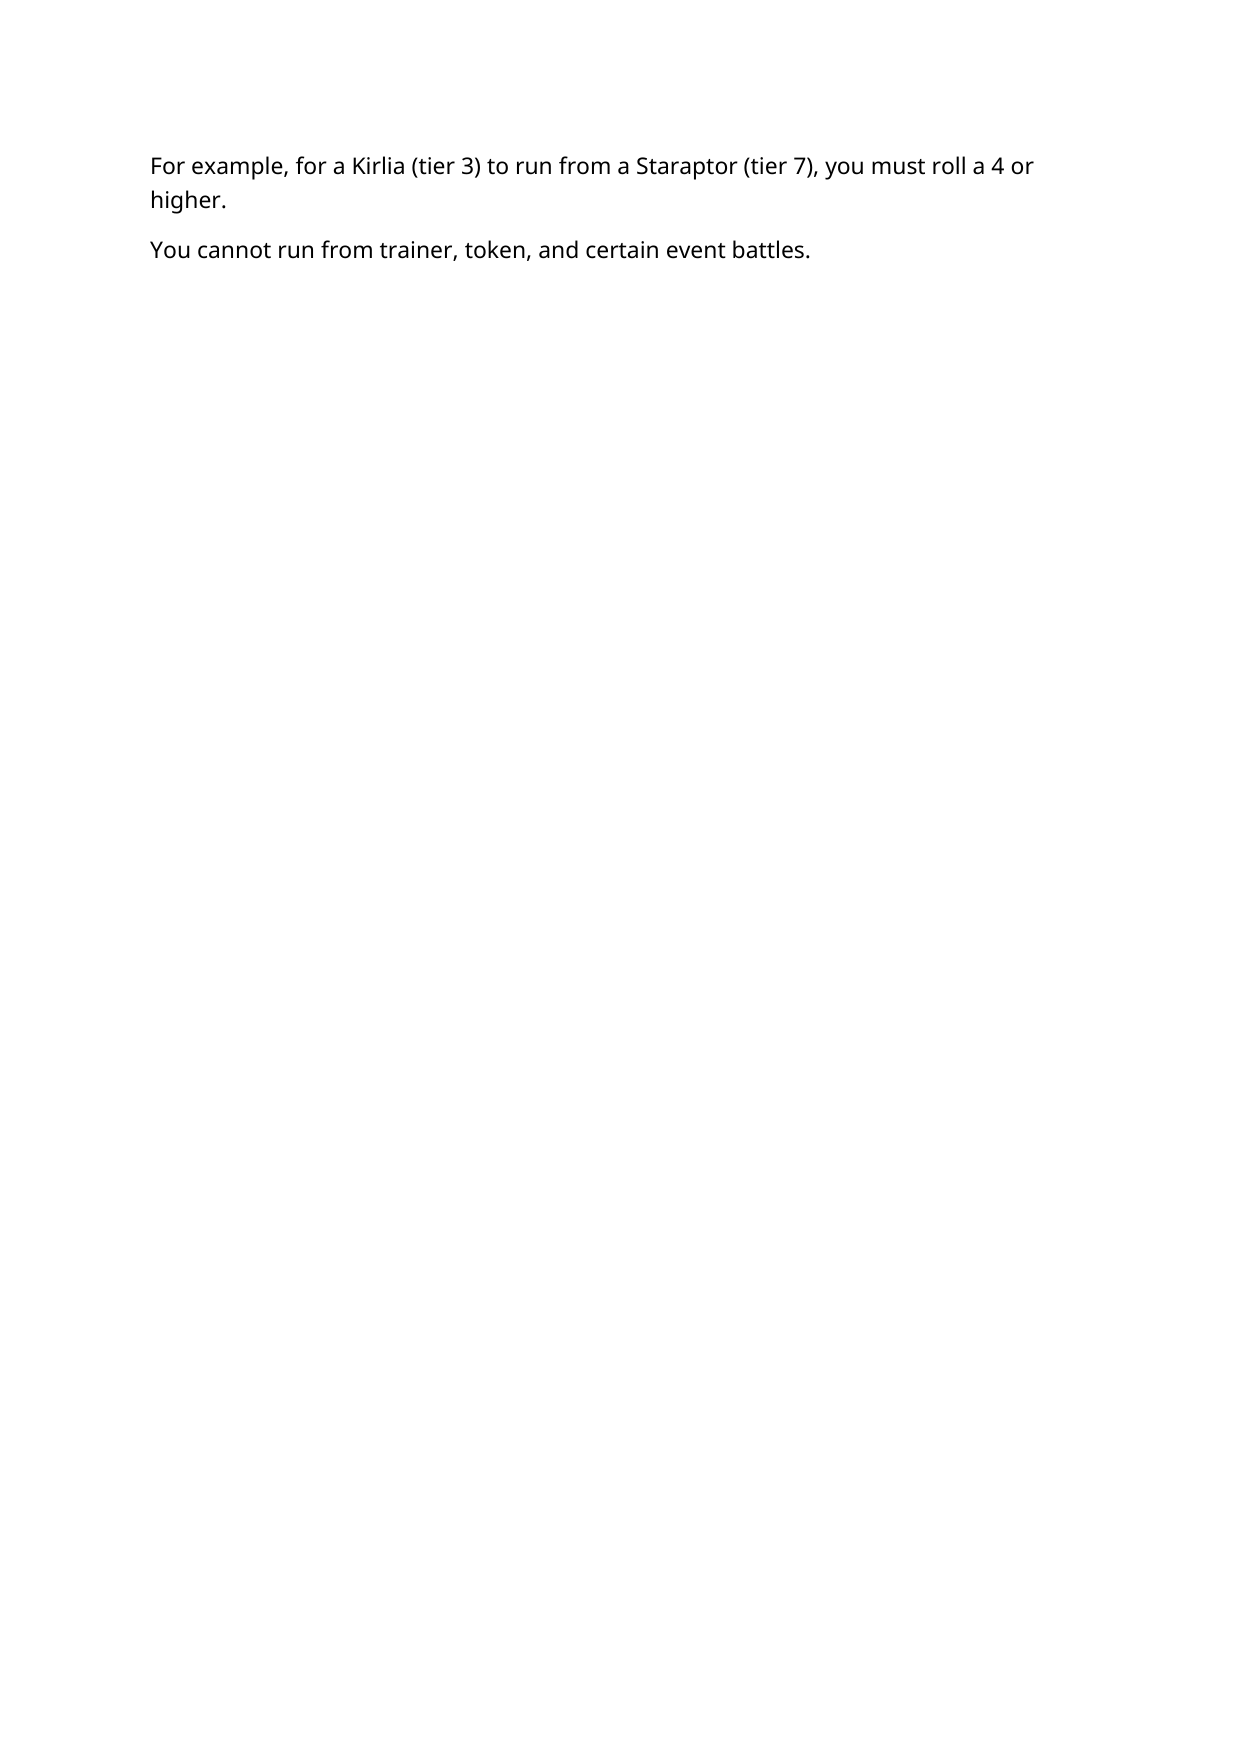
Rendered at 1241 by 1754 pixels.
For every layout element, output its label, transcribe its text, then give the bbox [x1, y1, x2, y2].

text For example, for a Kirlia (tier 3) to run from a Staraptor (tier 7), you must roll a 4 or higher. [150, 150, 1090, 215]
text You cannot run from trainer, token, and certain event battles. [150, 234, 1090, 265]
